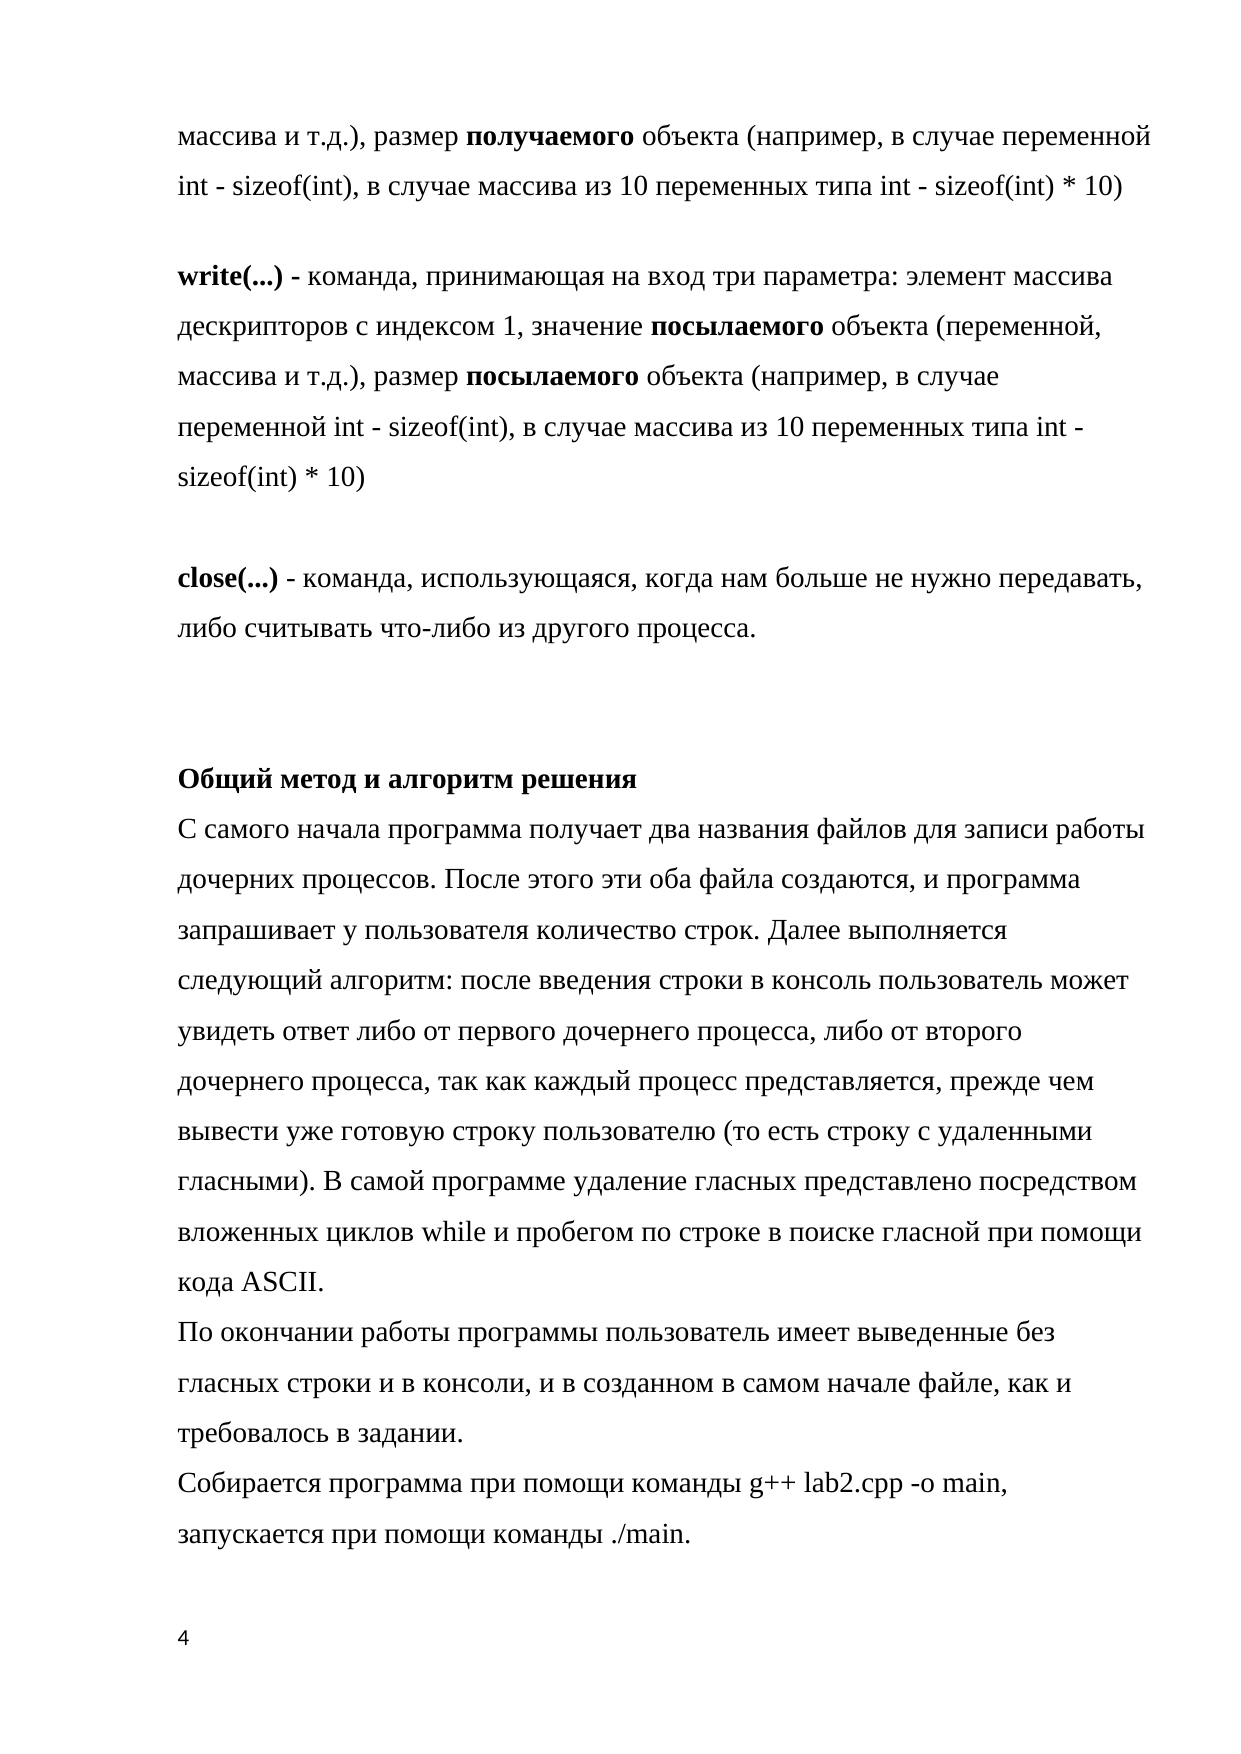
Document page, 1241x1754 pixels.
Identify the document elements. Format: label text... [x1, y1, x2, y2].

text Общий метод и алгоритм решения [177, 761, 1152, 794]
text write(...) - команда, принимающая на вход три параметра: элемент массива дескрипторов с индексом 1, значение посылаемого объекта (переменной, массива и т.д.), размер посылаемого объекта (например, в случае переменной int - sizeof(int), в случае массива из 10 переменных типа int - sizeof(int) * 10) close(...) - команда, использующаяся, когда нам больше не нужно передавать, либо считывать что-либо из другого процесса. [177, 258, 1152, 644]
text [177, 118, 1152, 244]
text С самого начала программа получает два названия файлов для записи работы дочерних процессов. После этого эти оба файла создаются, и программа запрашивает у пользователя количество строк. Далее выполняется следующий алгоритм: после введения строки в консоль пользователь может увидеть ответ либо от первого дочернего процесса, либо от второго дочернего процесса, так как каждый процесс представляется, прежде чем вывести уже готовую строку пользователю (то есть строку с удаленными гласными). В самой программе удаление гласных представлено посредством вложенных циклов while и пробегом по строке в поиске гласной при помощи кода ASCII. По окончании работы программы пользователь имеет выведенные без гласных строки и в консоли, и в созданном в самом начале файле, как и требовалось в задании. Собирается программа при помощи команды g++ lab2.cpp -o main, запускается при помощи команды ./main. [177, 811, 1152, 1549]
